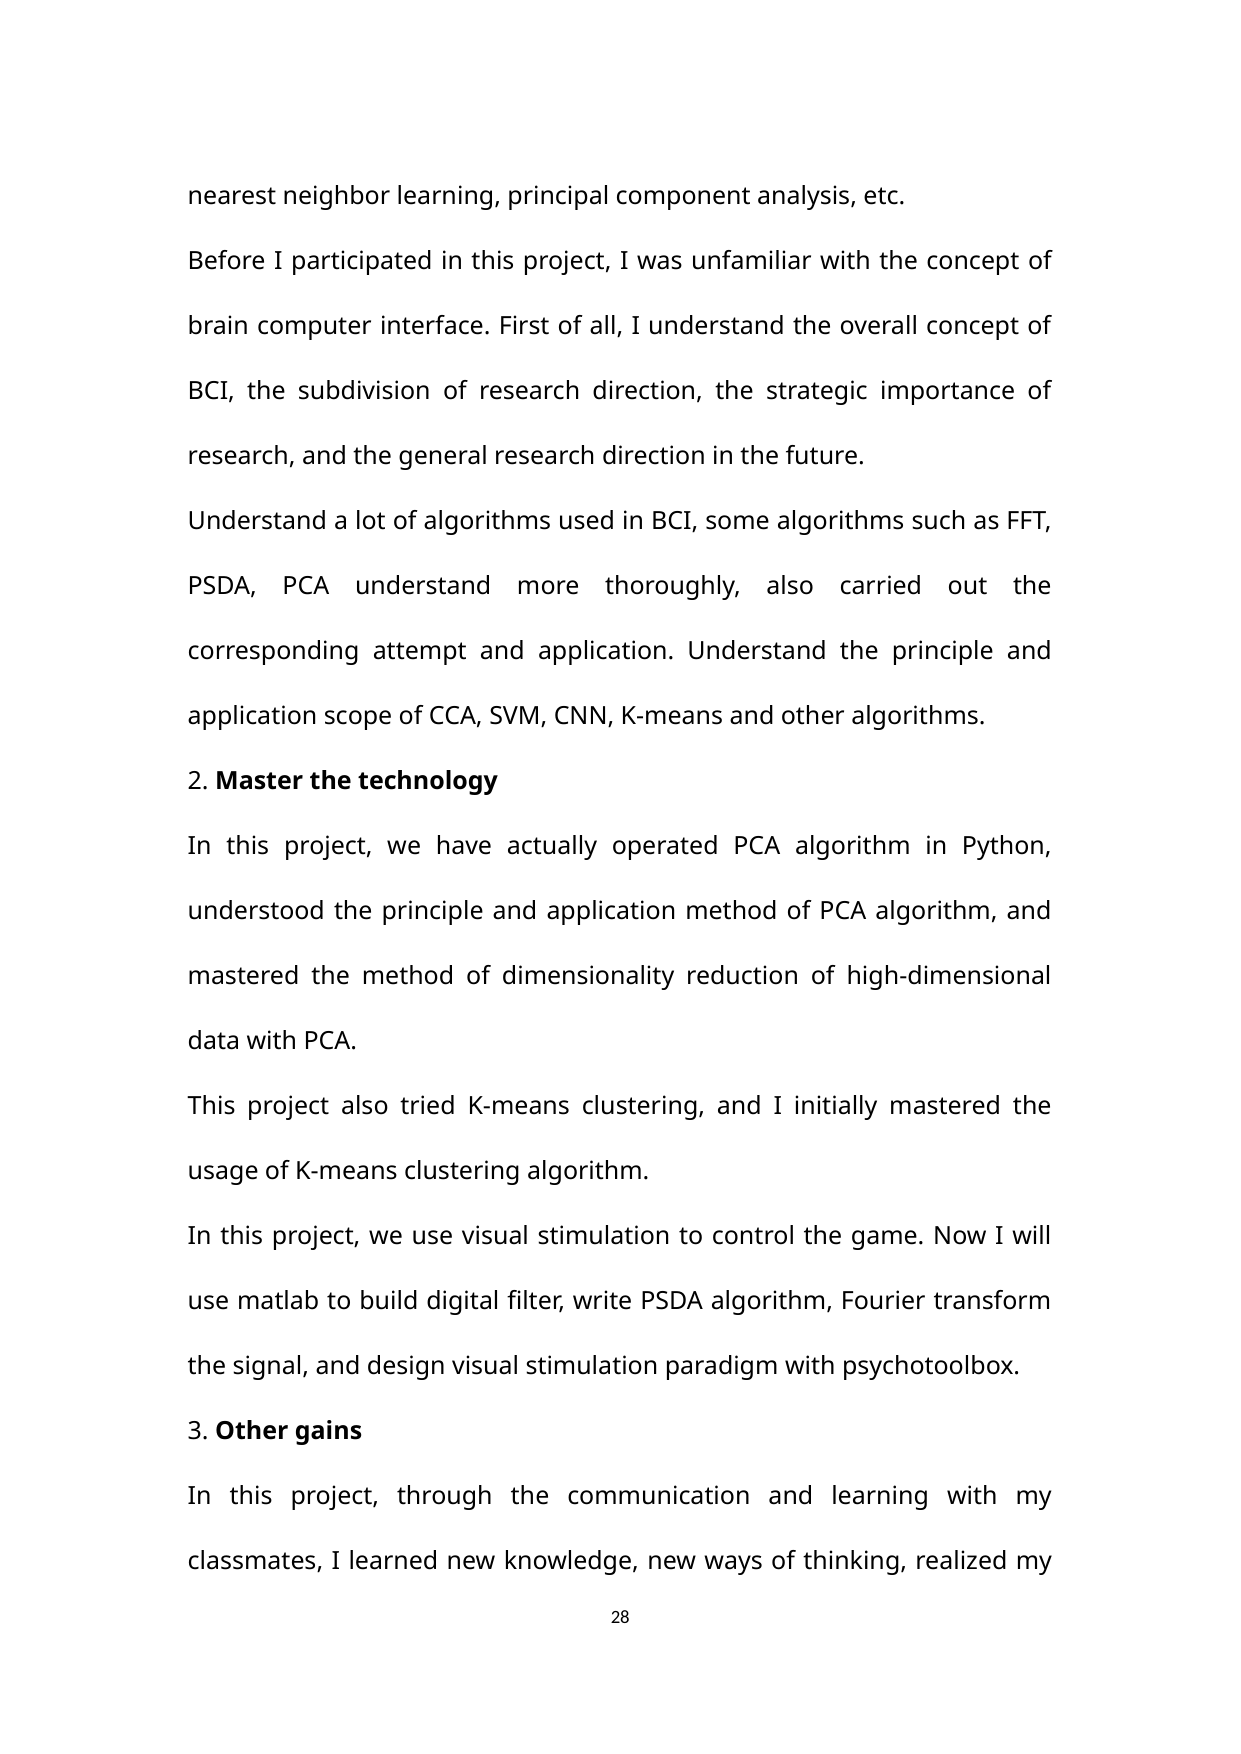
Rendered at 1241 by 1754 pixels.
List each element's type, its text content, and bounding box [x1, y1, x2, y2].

text Before I participated in this project, I was unfamiliar with the concept of brain computer interface. First of all, I understand the overall concept of BCI, the subdivision of research direction, the strategic importance of research, and the general research direction in the future. [187, 227, 1053, 487]
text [187, 1462, 1053, 1592]
text In this project, we use visual stimulation to control the game. Now I will use matlab to build digital filter, write PSDA algorithm, Fourier transform the signal, and design visual stimulation paradigm with psychotoolbox. [187, 1202, 1053, 1397]
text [187, 162, 1053, 227]
text 3. Other gains [187, 1397, 1053, 1462]
text Understand a lot of algorithms used in BCI, some algorithms such as FFT, PSDA, PCA understand more thoroughly, also carried out the corresponding attempt and application. Understand the principle and application scope of CCA, SVM, CNN, K-means and other algorithms. [187, 487, 1053, 747]
text 2. Master the technology [187, 747, 1053, 812]
text This project also tried K-means clustering, and I initially mastered the usage of K-means clustering algorithm. [187, 1072, 1053, 1202]
text In this project, we have actually operated PCA algorithm in Python, understood the principle and application method of PCA algorithm, and mastered the method of dimensionality reduction of high-dimensional data with PCA. [187, 812, 1053, 1072]
